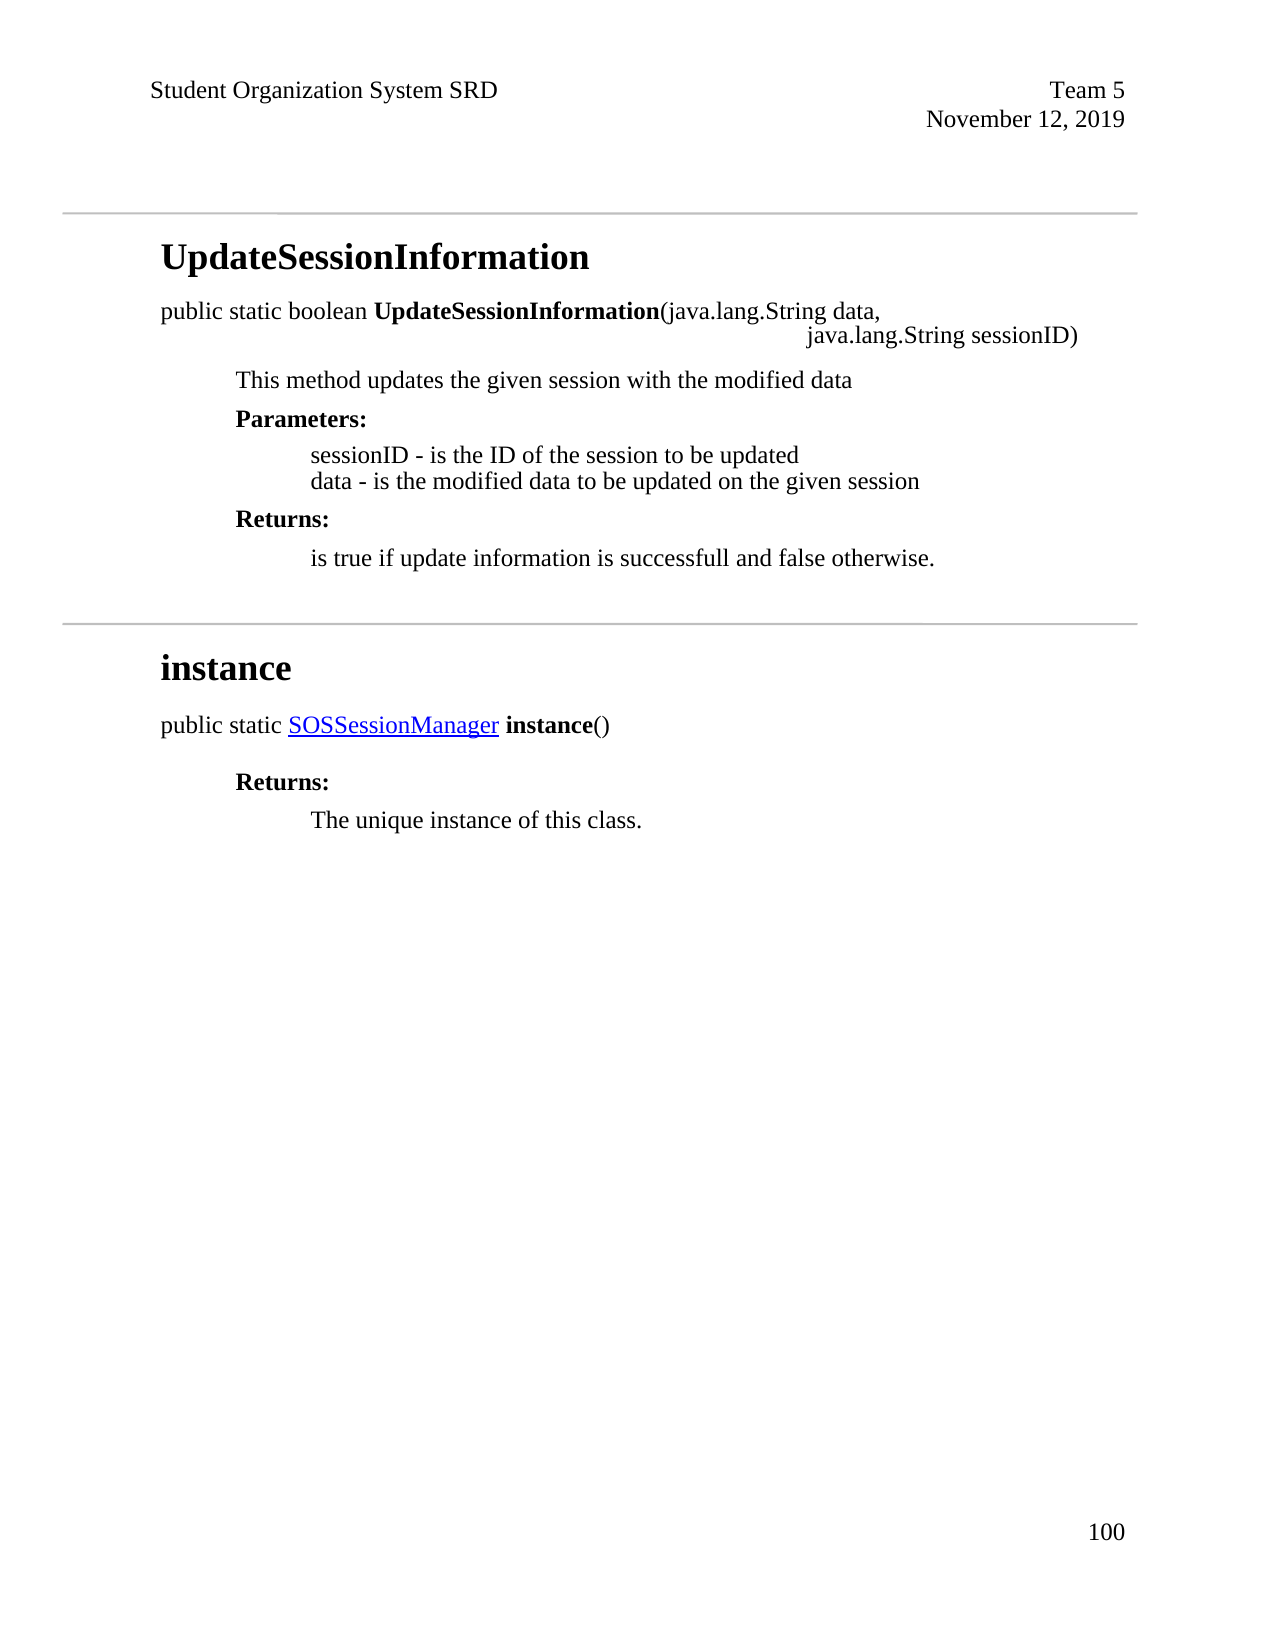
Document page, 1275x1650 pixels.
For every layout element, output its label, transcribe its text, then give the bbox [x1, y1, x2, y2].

text sessionID - is the ID of the session to be updated [310, 442, 1125, 468]
text UpdateSessionInformation [160, 234, 1125, 278]
text This method updates the given session with the modified data [235, 365, 1125, 394]
text The unique instance of this class. [310, 806, 1125, 834]
text is true if update information is successfull and false otherwise. [310, 543, 1125, 572]
text Returns: [235, 504, 1125, 533]
text instance [160, 645, 1125, 688]
text public static SOSSessionManager instance() [160, 710, 1125, 739]
text Parameters: [235, 404, 1125, 433]
text java.lang.String sessionID) [807, 324, 1125, 348]
text public static boolean UpdateSessionInformation(java.lang.String data, [160, 300, 1125, 324]
text Returns: [235, 767, 1125, 796]
text data - is the modified data to be updated on the given session [310, 468, 1125, 494]
